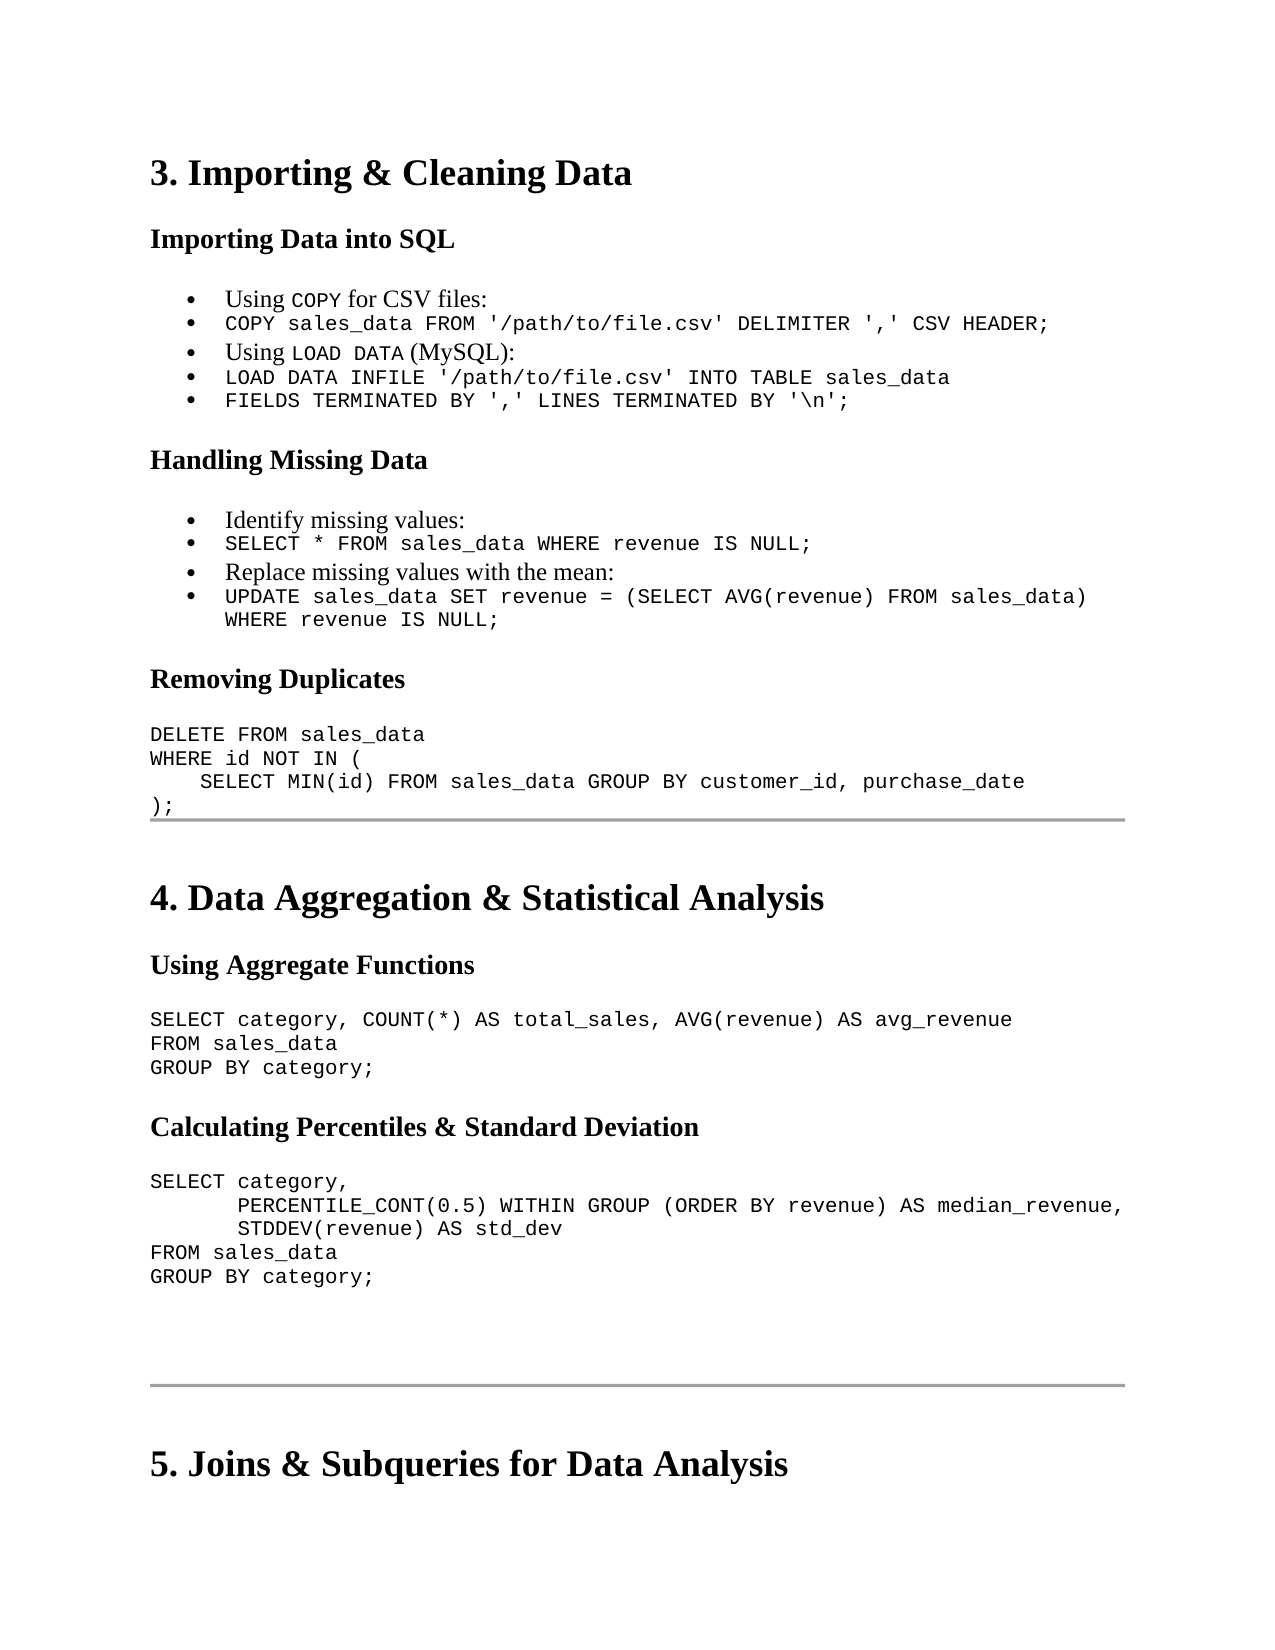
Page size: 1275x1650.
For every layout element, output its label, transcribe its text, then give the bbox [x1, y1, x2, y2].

list LOAD DATA INFILE '/path/to/file.csv' INTO TABLE sales_data [187, 367, 1125, 390]
text GROUP BY category; [150, 1266, 1125, 1289]
list COPY sales_data FROM '/path/to/file.csv' DELIMITER ',' CSV HEADER; [187, 313, 1125, 337]
text 4. Data Aggregation & Statistical Analysis [150, 876, 1125, 919]
text 5. Joins & Subqueries for Data Analysis [150, 1441, 1125, 1484]
text GROUP BY category; [150, 1057, 1125, 1080]
text Handling Missing Data [150, 443, 1125, 476]
list UPDATE sales_data SET revenue = (SELECT AVG(revenue) FROM sales_data) WHERE revenue IS NULL; [187, 586, 1125, 633]
text SELECT category, COUNT(*) AS total_sales, AVG(revenue) AS avg_revenue [150, 1009, 1125, 1033]
list SELECT * FROM sales_data WHERE revenue IS NULL; [187, 533, 1125, 557]
text Importing Data into SQL [150, 222, 1125, 255]
list Identify missing values: [187, 505, 1125, 533]
text ); [150, 795, 1125, 818]
list FIELDS TERMINATED BY ',' LINES TERMINATED BY '\n'; [187, 390, 1125, 414]
text Using Aggregate Functions [150, 948, 1125, 980]
text SELECT category, [150, 1171, 1125, 1195]
text DELETE FROM sales_data [150, 724, 1125, 747]
text STDDEV(revenue) AS std_dev [150, 1218, 1125, 1242]
text FROM sales_data [150, 1242, 1125, 1266]
text WHERE id NOT IN ( [150, 747, 1125, 771]
list Replace missing values with the mean: [187, 557, 1125, 586]
list Using LOAD DATA (MySQL): [187, 337, 1125, 367]
text PERCENTILE_CONT(0.5) WITHIN GROUP (ORDER BY revenue) AS median_revenue, [150, 1195, 1125, 1218]
list Using COPY for CSV files: [187, 284, 1125, 313]
text Removing Duplicates [150, 662, 1125, 695]
text 3. Importing & Cleaning Data [150, 150, 1125, 193]
text FROM sales_data [150, 1033, 1125, 1057]
text SELECT MIN(id) FROM sales_data GROUP BY customer_id, purchase_date [150, 771, 1125, 795]
text Calculating Percentiles & Standard Deviation [150, 1109, 1125, 1142]
